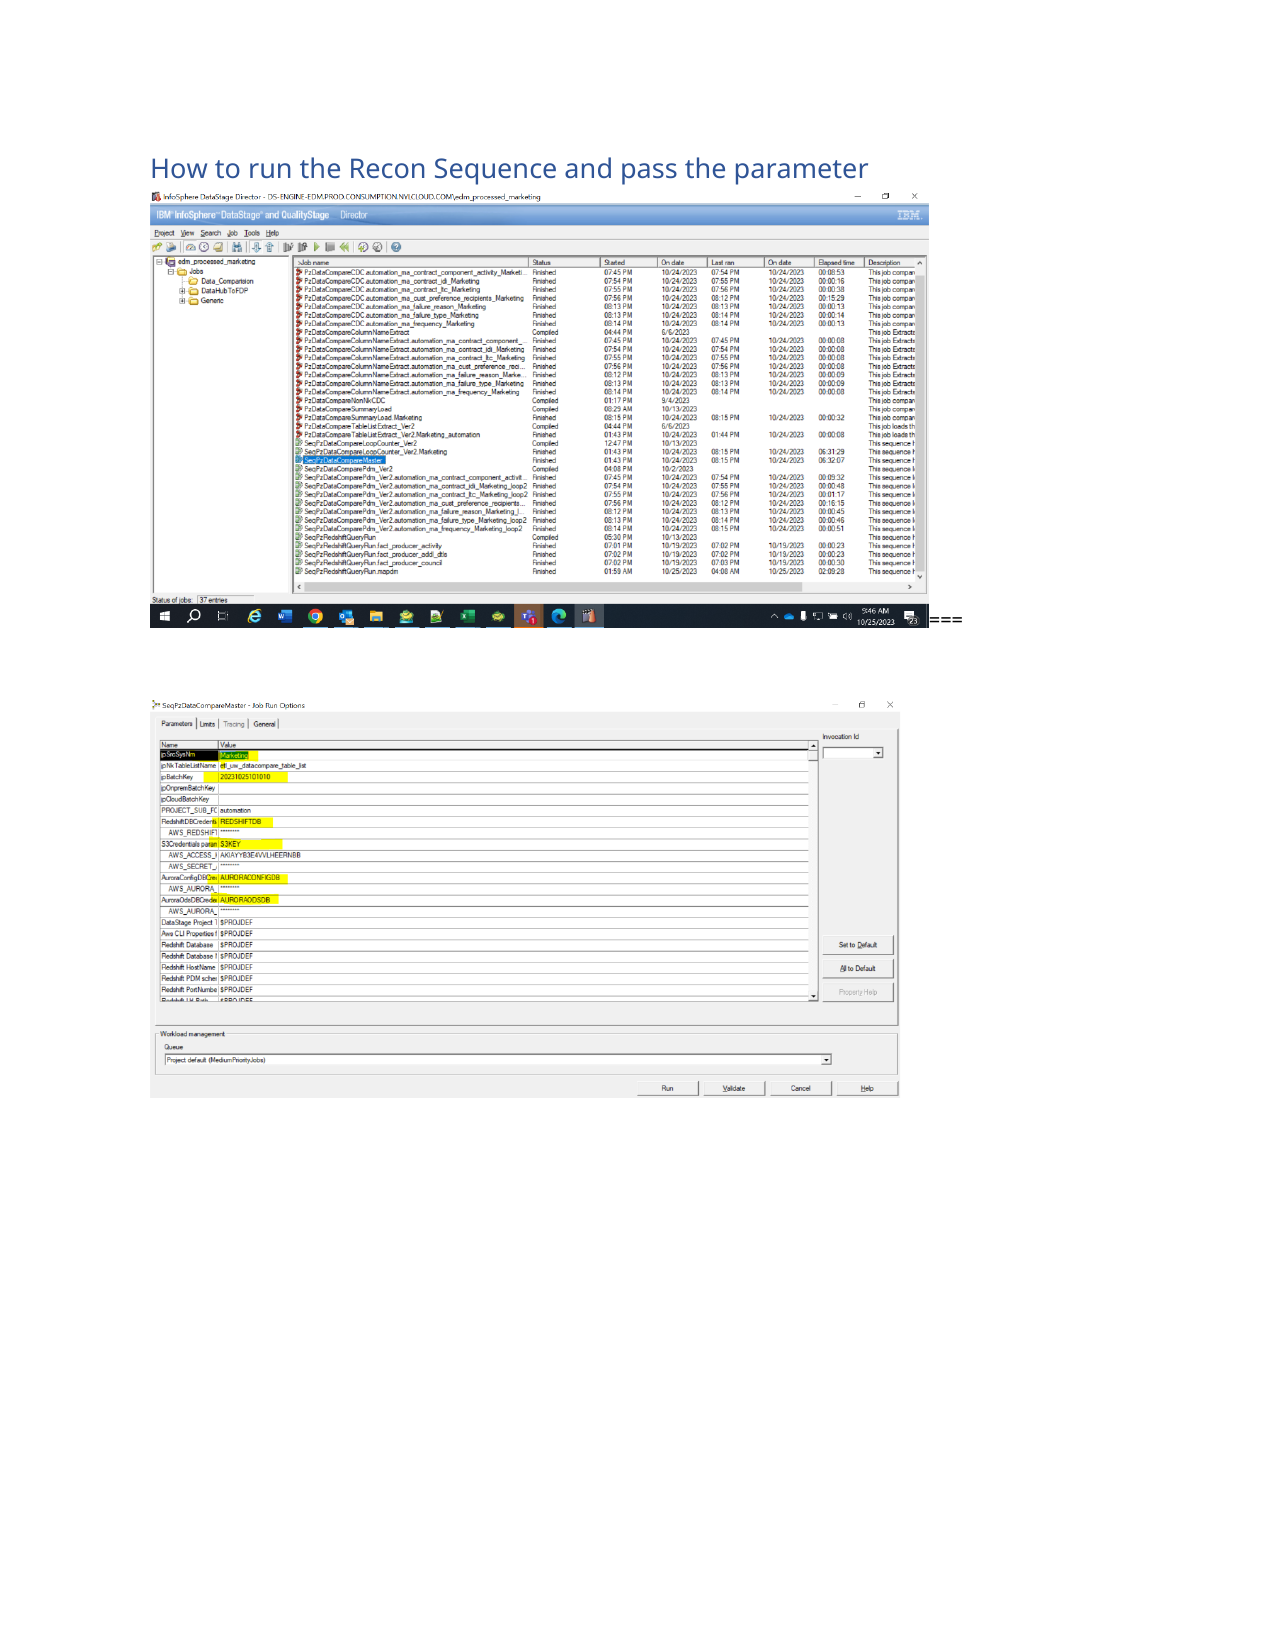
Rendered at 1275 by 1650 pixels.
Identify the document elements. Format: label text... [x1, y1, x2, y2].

picture [150, 699, 901, 1098]
subtitle How to run the Recon Sequence and pass the parameter [150, 150, 1125, 187]
picture [150, 189, 929, 628]
